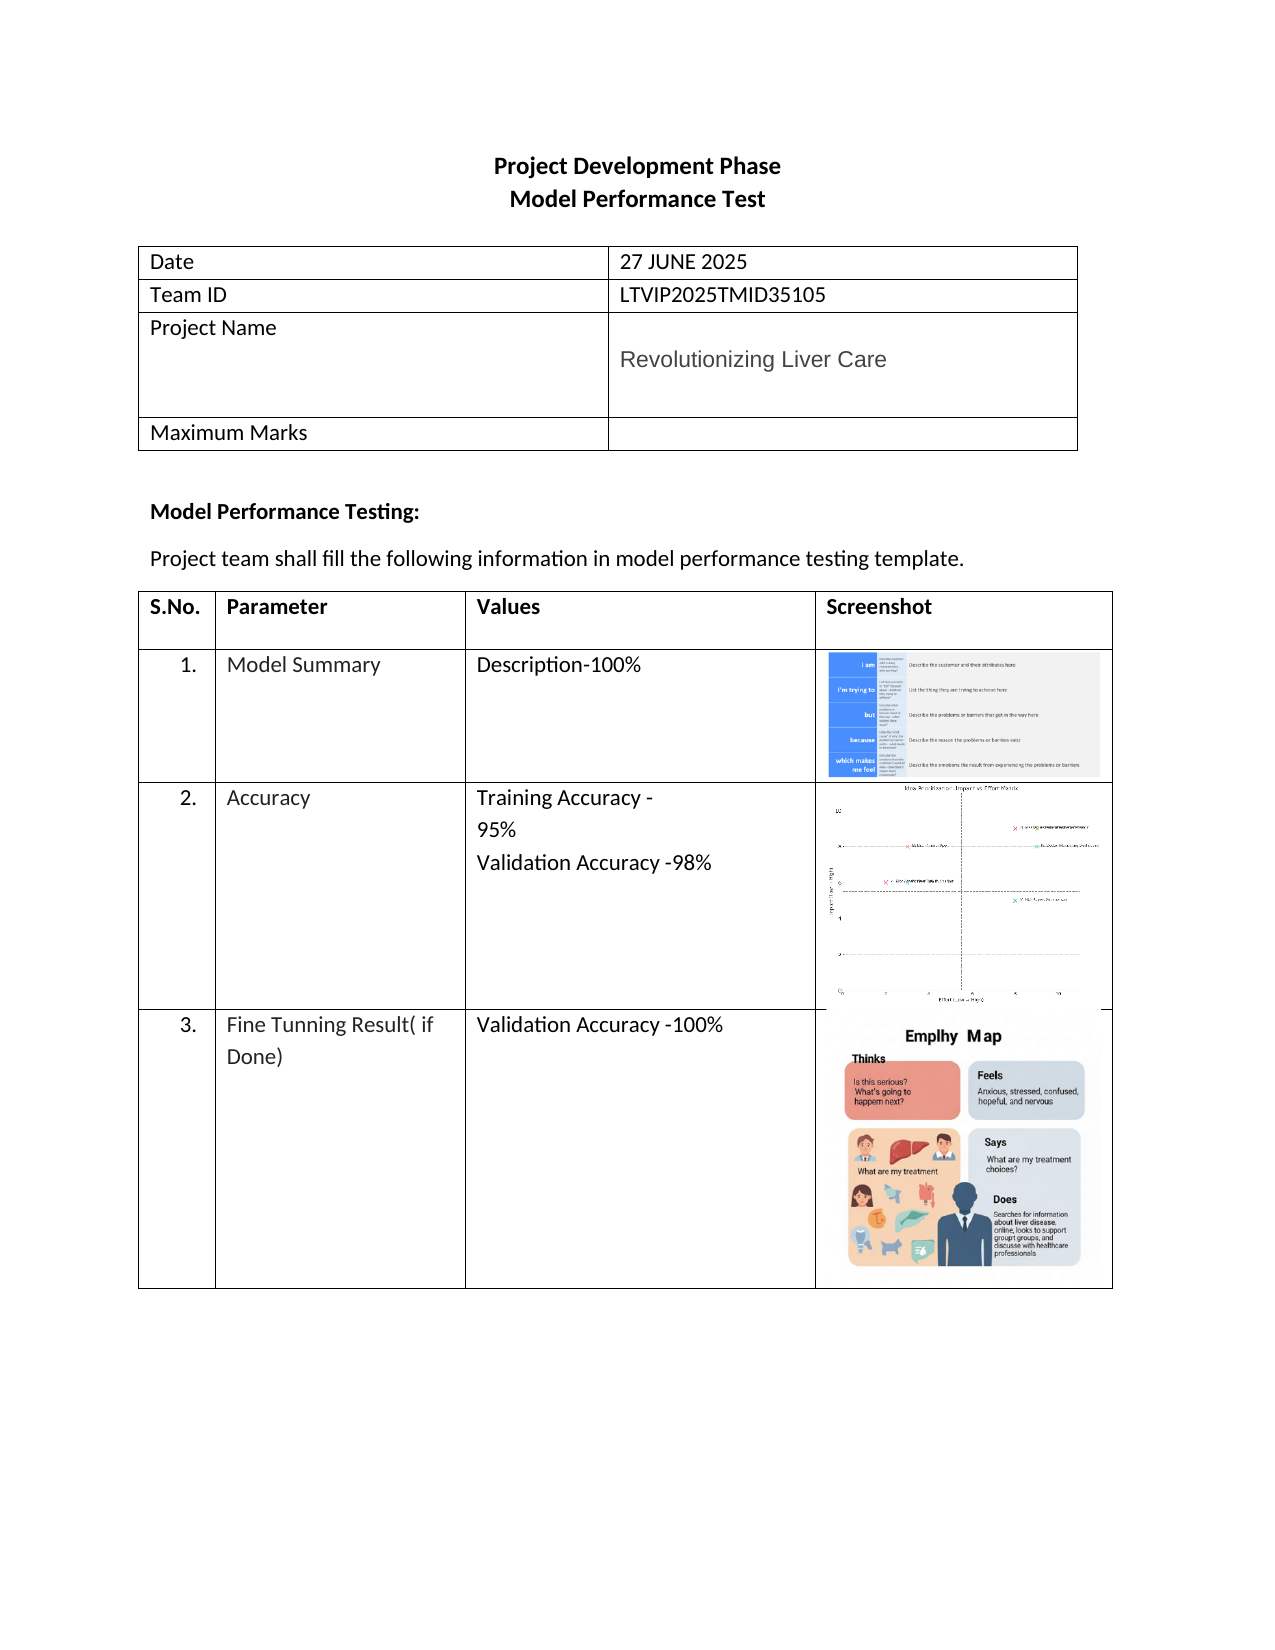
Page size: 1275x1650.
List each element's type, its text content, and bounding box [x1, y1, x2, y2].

table_cell Accuracy [216, 783, 465, 1009]
table_cell Description-100% [466, 650, 815, 782]
table_cell Maximum Marks [139, 418, 608, 449]
table_cell Revolutionizing Liver Care [609, 313, 1077, 417]
table_header 27 JUNE 2025 [609, 247, 1077, 279]
table_cell Training Accuracy - 95% Validation Accuracy -98% [466, 783, 815, 1009]
table_header Parameter [216, 592, 465, 649]
table_cell [816, 783, 1112, 1009]
picture [826, 650, 1101, 779]
table_cell Validation Accuracy -100% [466, 1010, 815, 1288]
table_header Values [466, 592, 815, 649]
text Project Development Phase [150, 150, 1125, 181]
table_cell [609, 418, 1077, 449]
table_cell LTVIP2025TMID35105 [609, 280, 1077, 312]
table_header Screenshot [816, 592, 1112, 649]
table_header Date [139, 247, 608, 279]
table_cell [139, 650, 215, 782]
table_cell Team ID [139, 280, 608, 312]
table_cell [816, 650, 1112, 782]
table_cell Project Name [139, 313, 608, 417]
table_header S.No. [139, 592, 215, 649]
text Model Performance Testing: [150, 497, 1125, 526]
table_cell 3. [139, 1010, 215, 1288]
text Model Performance Test [150, 183, 1125, 213]
picture [826, 783, 1101, 1005]
text Project team shall fill the following information in model performance testing template. [150, 544, 1125, 572]
table_cell [816, 1010, 1112, 1288]
table_cell Model Summary [216, 650, 465, 782]
table_cell [139, 783, 215, 1009]
picture [826, 1009, 1101, 1284]
table_cell Fine Tunning Result( if Done) [216, 1010, 465, 1288]
